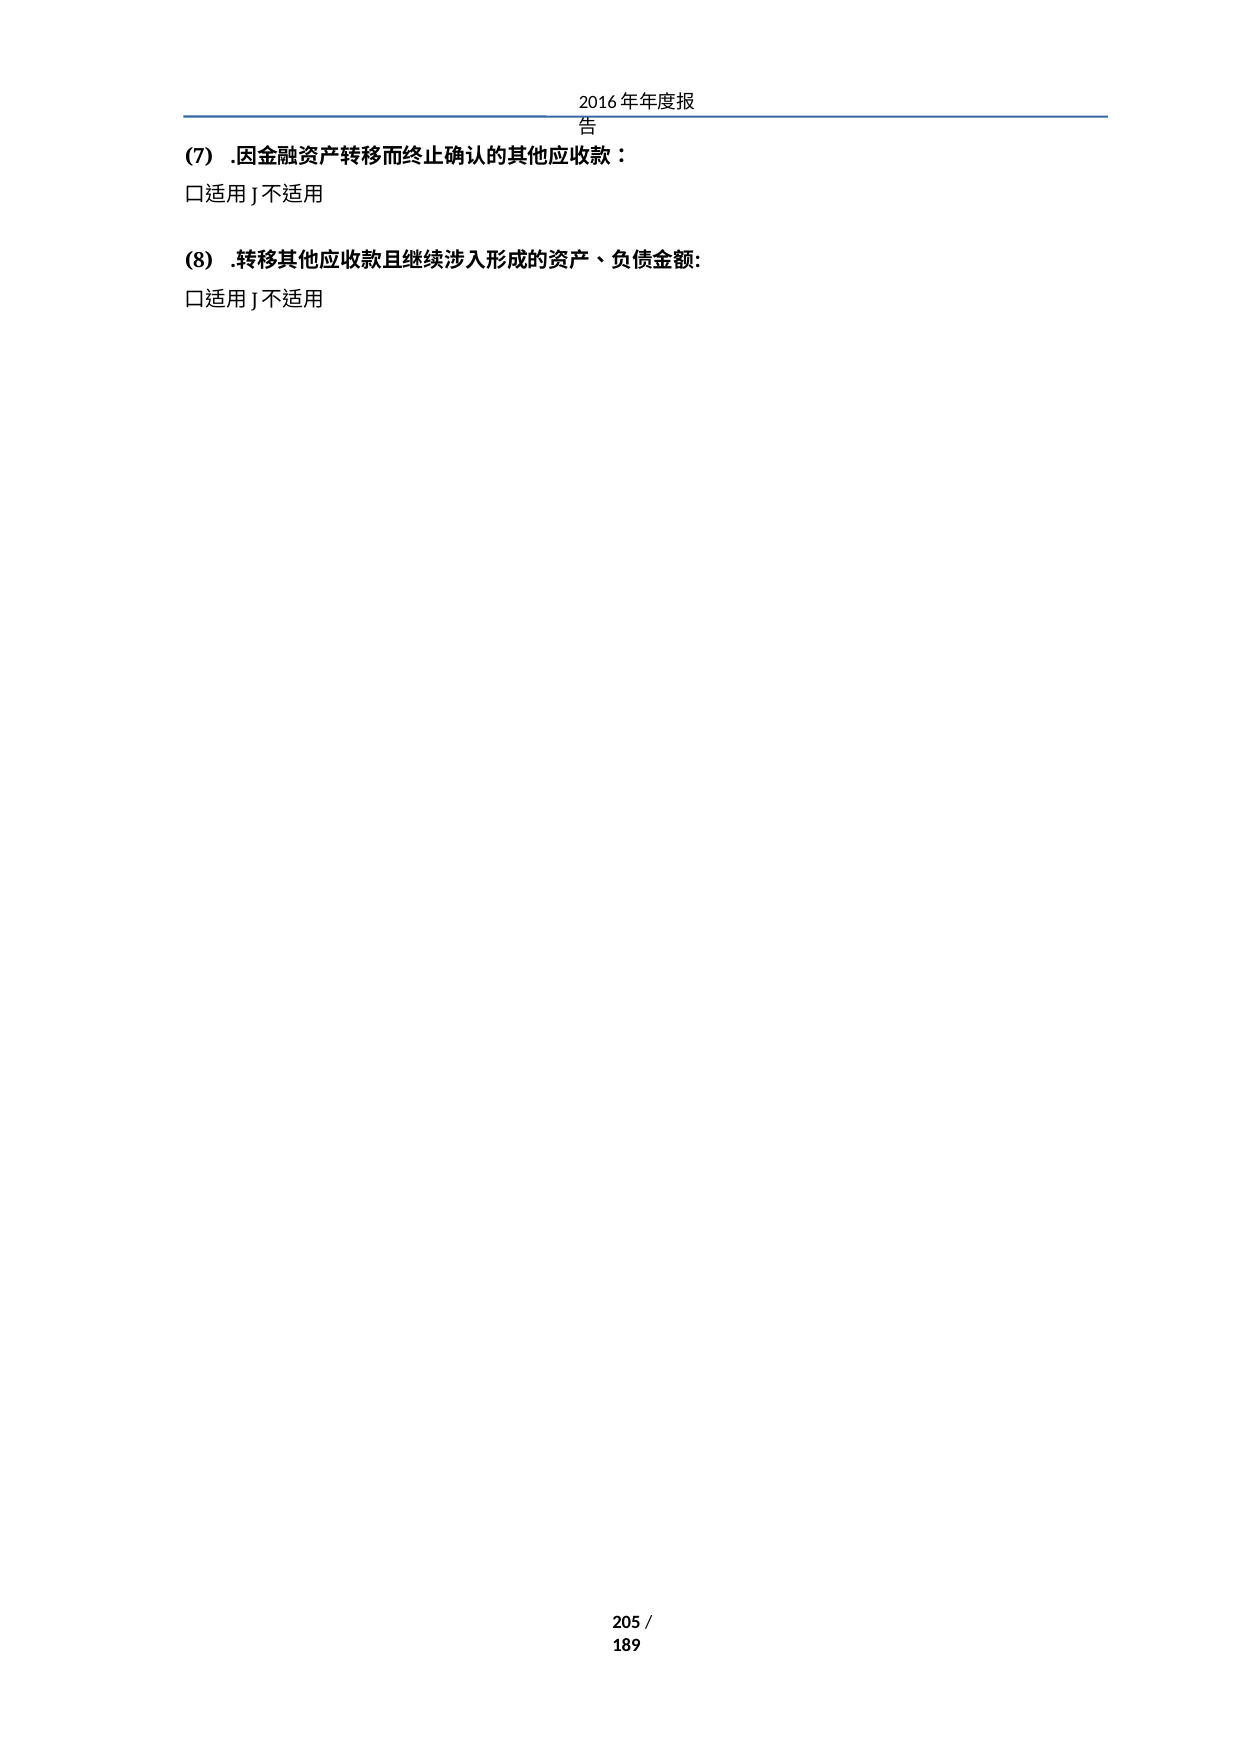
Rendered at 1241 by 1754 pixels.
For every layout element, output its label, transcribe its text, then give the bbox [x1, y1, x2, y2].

list .转移其他应收款且继续涉入形成的资产、负债金额: [80, 246, 1213, 274]
text 口适用J不适用 [80, 284, 1213, 313]
text 口适用J不适用 [80, 179, 1213, 208]
list .因金融资产转移而终止确认的其他应收款： [80, 141, 1213, 169]
